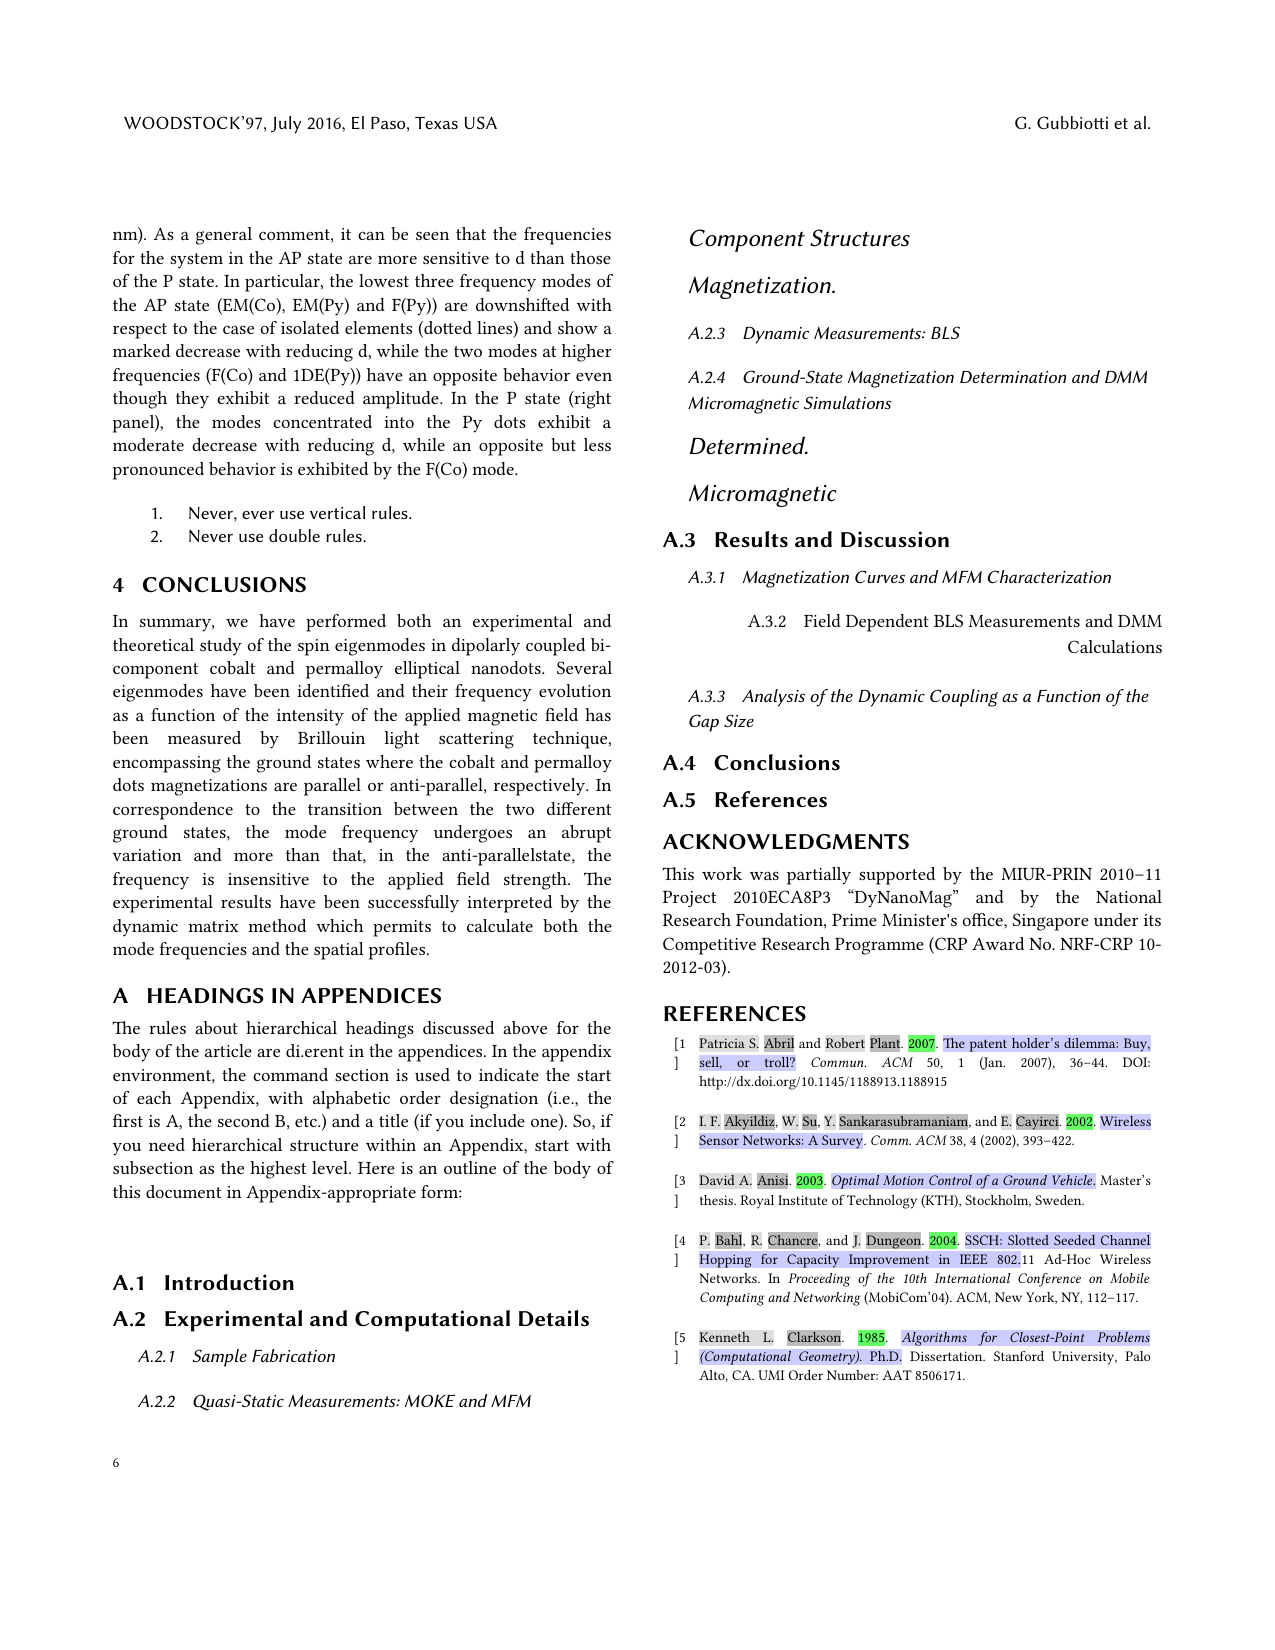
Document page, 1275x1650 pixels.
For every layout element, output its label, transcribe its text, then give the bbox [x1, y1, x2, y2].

text 4 CONCLUSIONS [112, 572, 612, 598]
text Micromagnetic [662, 479, 1162, 508]
text A.3.2 Field Dependent BLS Measurements and DMM Calculations [662, 607, 1162, 658]
table_header [1] [663, 1035, 695, 1114]
text A.3.1 Magnetization Curves and MFM Characterization [687, 563, 1162, 589]
text A.4 Conclusions [662, 750, 1162, 776]
list Never use double rules. [150, 526, 612, 547]
text A.2.1 Sample Fabrication [137, 1342, 612, 1368]
table_header Patricia S. Abril and Robert Plant. 2007. The patent holder’s dilemma: Buy, sell, or troll? Commun. ACM 50, 1 (Jan. 2007), 36–44. DOI: http://dx.doi.org/10.1145/1188913.1188915 [695, 1035, 1162, 1114]
table_cell [2] [663, 1114, 695, 1173]
text This work was partially supported by the MIUR-PRIN 2010–11 Project 2010ECA8P3 “DyNanoMag” and by the National Research Foundation, Prime Minister's office, Singapore under its Competitive Research Programme (CRP Award No. NRF-CRP 10-2012-03). [662, 863, 1162, 978]
table_cell Kenneth L. Clarkson. 1985. Algorithms for Closest-Point Problems (Computational Geometry). Ph.D. Dissertation. Stanford University, Palo Alto, CA. UMI Order Number: AAT 8506171. [695, 1330, 1162, 1408]
table_cell P. Bahl, R. Chancre, and J. Dungeon. 2004. SSCH: Slotted Seeded Channel Hopping for Capacity Improvement in IEEE 802.11 Ad-Hoc Wireless Networks. In Proceeding of the 10th International Conference on Mobile Computing and Networking (MobiCom’04). ACM, New York, NY, 112–117. [695, 1232, 1162, 1329]
table_cell [3] [663, 1173, 695, 1232]
text REFERENCES [662, 1001, 1162, 1027]
table_cell [5] [663, 1330, 695, 1408]
text ACKNOWLEDGMENTS [662, 829, 1162, 855]
text The rules about hierarchical headings discussed above for the body of the article are di.erent in the appendices. In the appendix environment, the command section is used to indicate the start of each Appendix, with alphabetic order designation (i.e., the first is A, the second B, etc.) and a title (if you include one). So, if you need hierarchical structure within an Appendix, start with subsection as the highest level. Here is an outline of the body of this document in Appendix-appropriate form: [112, 1017, 612, 1203]
text A.2.4 Ground-State Magnetization Determination and DMM Micromagnetic Simulations [687, 363, 1162, 414]
text A.3.3 Analysis of the Dynamic Coupling as a Function of the Gap Size [687, 682, 1162, 732]
text A.5 References [662, 786, 1162, 813]
text In summary, we have performed both an experimental and theoretical study of the spin eigenmodes in dipolarly coupled bi-component cobalt and permalloy elliptical nanodots. Several eigenmodes have been identified and their frequency evolution as a function of the intensity of the applied magnetic field has been measured by Brillouin light scattering technique, encompassing the ground states where the cobalt and permalloy dots magnetizations are parallel or anti-parallel, respectively. In correspondence to the transition between the two different ground states, the mode frequency undergoes an abrupt variation and more than that, in the anti-parallelstate, the frequency is insensitive to the applied field strength. The experimental results have been successfully interpreted by the dynamic matrix method which permits to calculate both the mode frequencies and the spatial profiles. [112, 611, 612, 960]
text A.2.2 Quasi-Static Measurements: MOKE and MFM [137, 1387, 612, 1413]
text A HEADINGS IN APPENDICES [112, 983, 612, 1009]
text A.1 Introduction [112, 1270, 612, 1296]
table_cell David A. Anisi. 2003. Optimal Motion Control of a Ground Vehicle. Master’s thesis. Royal Institute of Technology (KTH), Stockholm, Sweden. [695, 1173, 1162, 1232]
text Determined. [662, 432, 1162, 460]
text A.2 Experimental and Computational Details [112, 1306, 612, 1332]
text A.2.3 Dynamic Measurements: BLS [687, 319, 1162, 345]
list Never, ever use vertical rules. [150, 503, 612, 524]
text Magnetization. [662, 271, 1162, 300]
table_cell [4] [663, 1232, 695, 1329]
table_cell I. F. Akyildiz, W. Su, Y. Sankarasubramaniam, and E. Cayirci. 2002. Wireless Sensor Networks: A Survey. Comm. ACM 38, 4 (2002), 393–422. [695, 1114, 1162, 1173]
text A.3 Results and Discussion [662, 526, 1162, 553]
text Component Structures [662, 224, 1162, 252]
